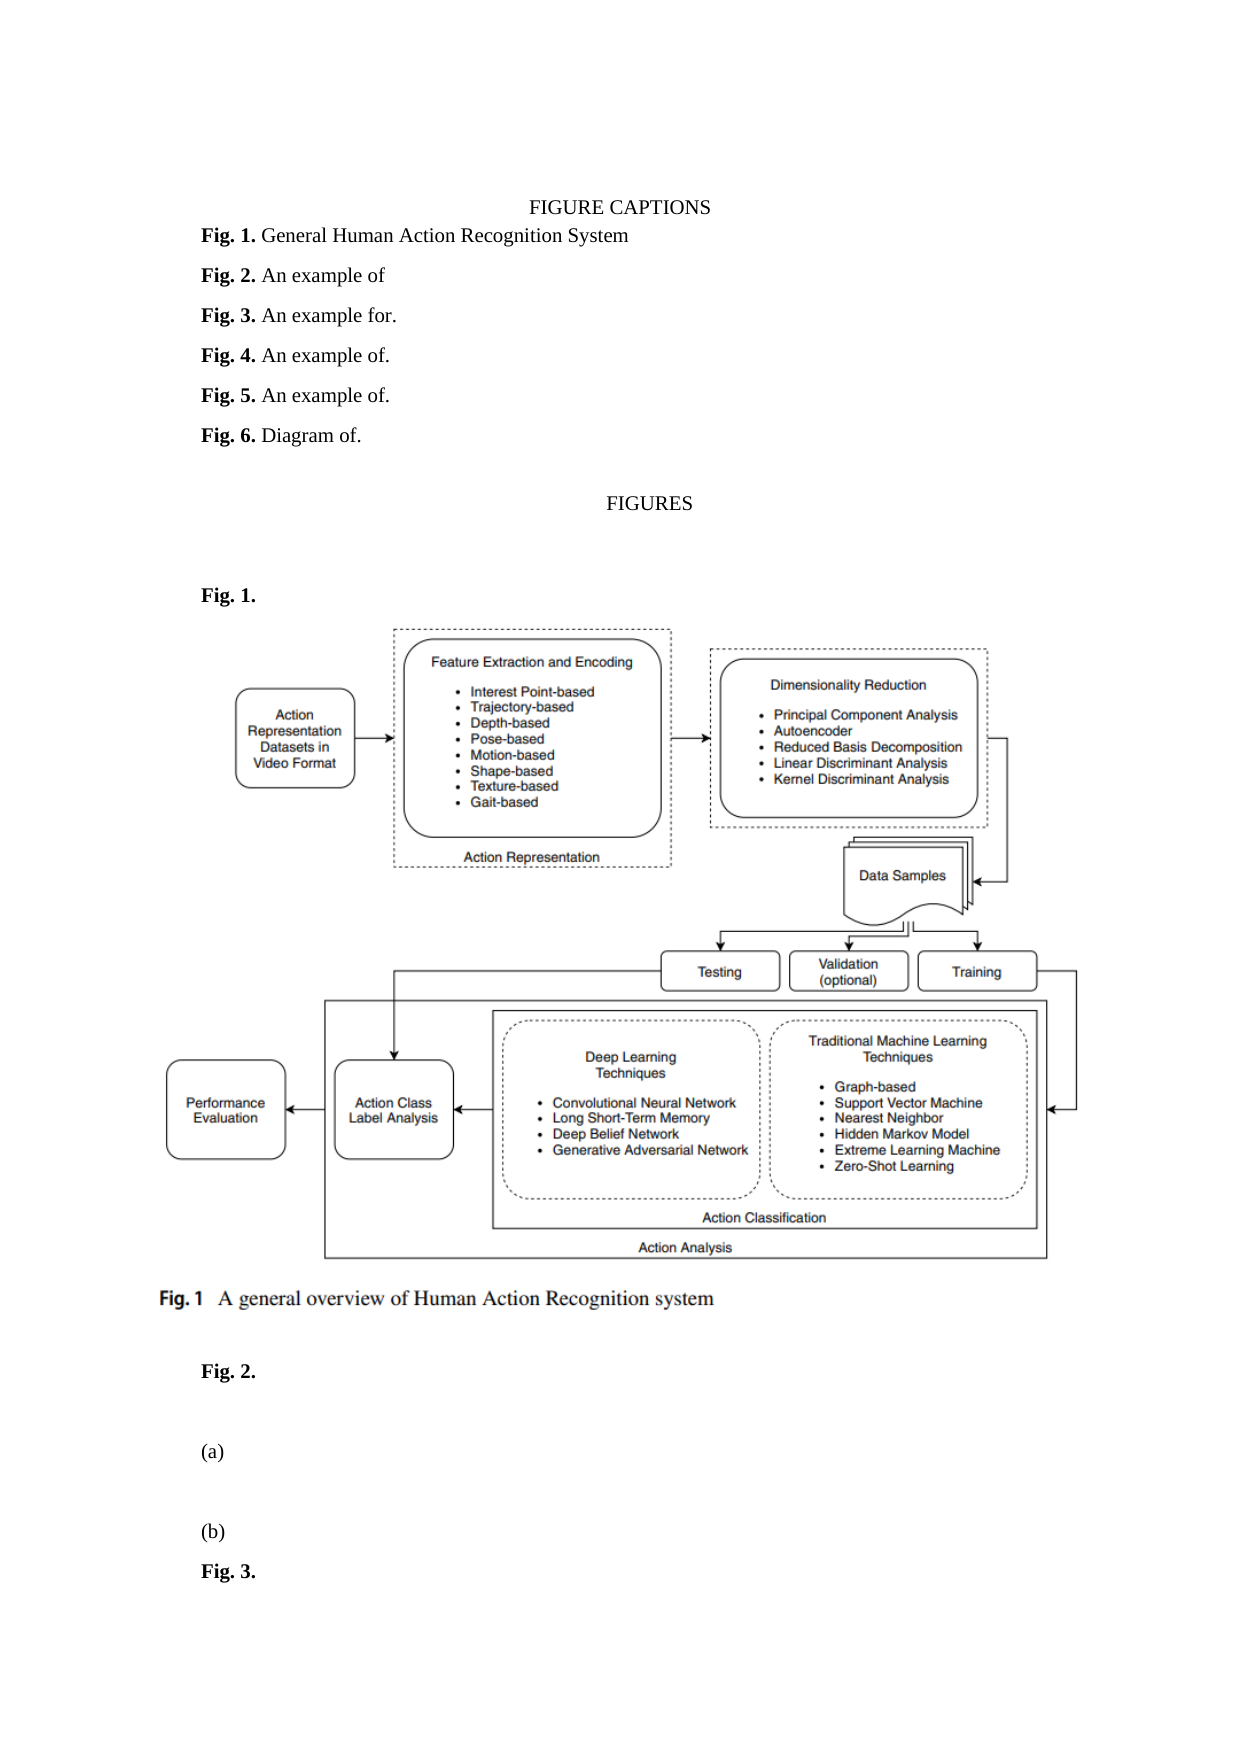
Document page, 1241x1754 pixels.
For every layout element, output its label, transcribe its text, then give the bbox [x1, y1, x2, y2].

text Fig. 1. [142, 583, 1098, 607]
text Fig. 6. Diagram of. [142, 423, 1098, 447]
text FIGURES [142, 491, 1098, 515]
text Fig. 4. An example of. [142, 343, 1098, 367]
text Fig. 3. An example for. [142, 303, 1098, 327]
text Fig. 5. An example of. [142, 383, 1098, 407]
text (b) [142, 1519, 1098, 1543]
text Fig. 3. [142, 1559, 1098, 1583]
picture [142, 623, 1099, 1327]
text FIGURE CAPTIONS [142, 195, 1098, 219]
text Fig. 1. General Human Action Recognition System [142, 223, 1098, 247]
text Fig. 2. An example of [142, 263, 1098, 287]
text Fig. 2. [142, 1359, 1098, 1383]
text (a) [142, 1439, 1098, 1463]
